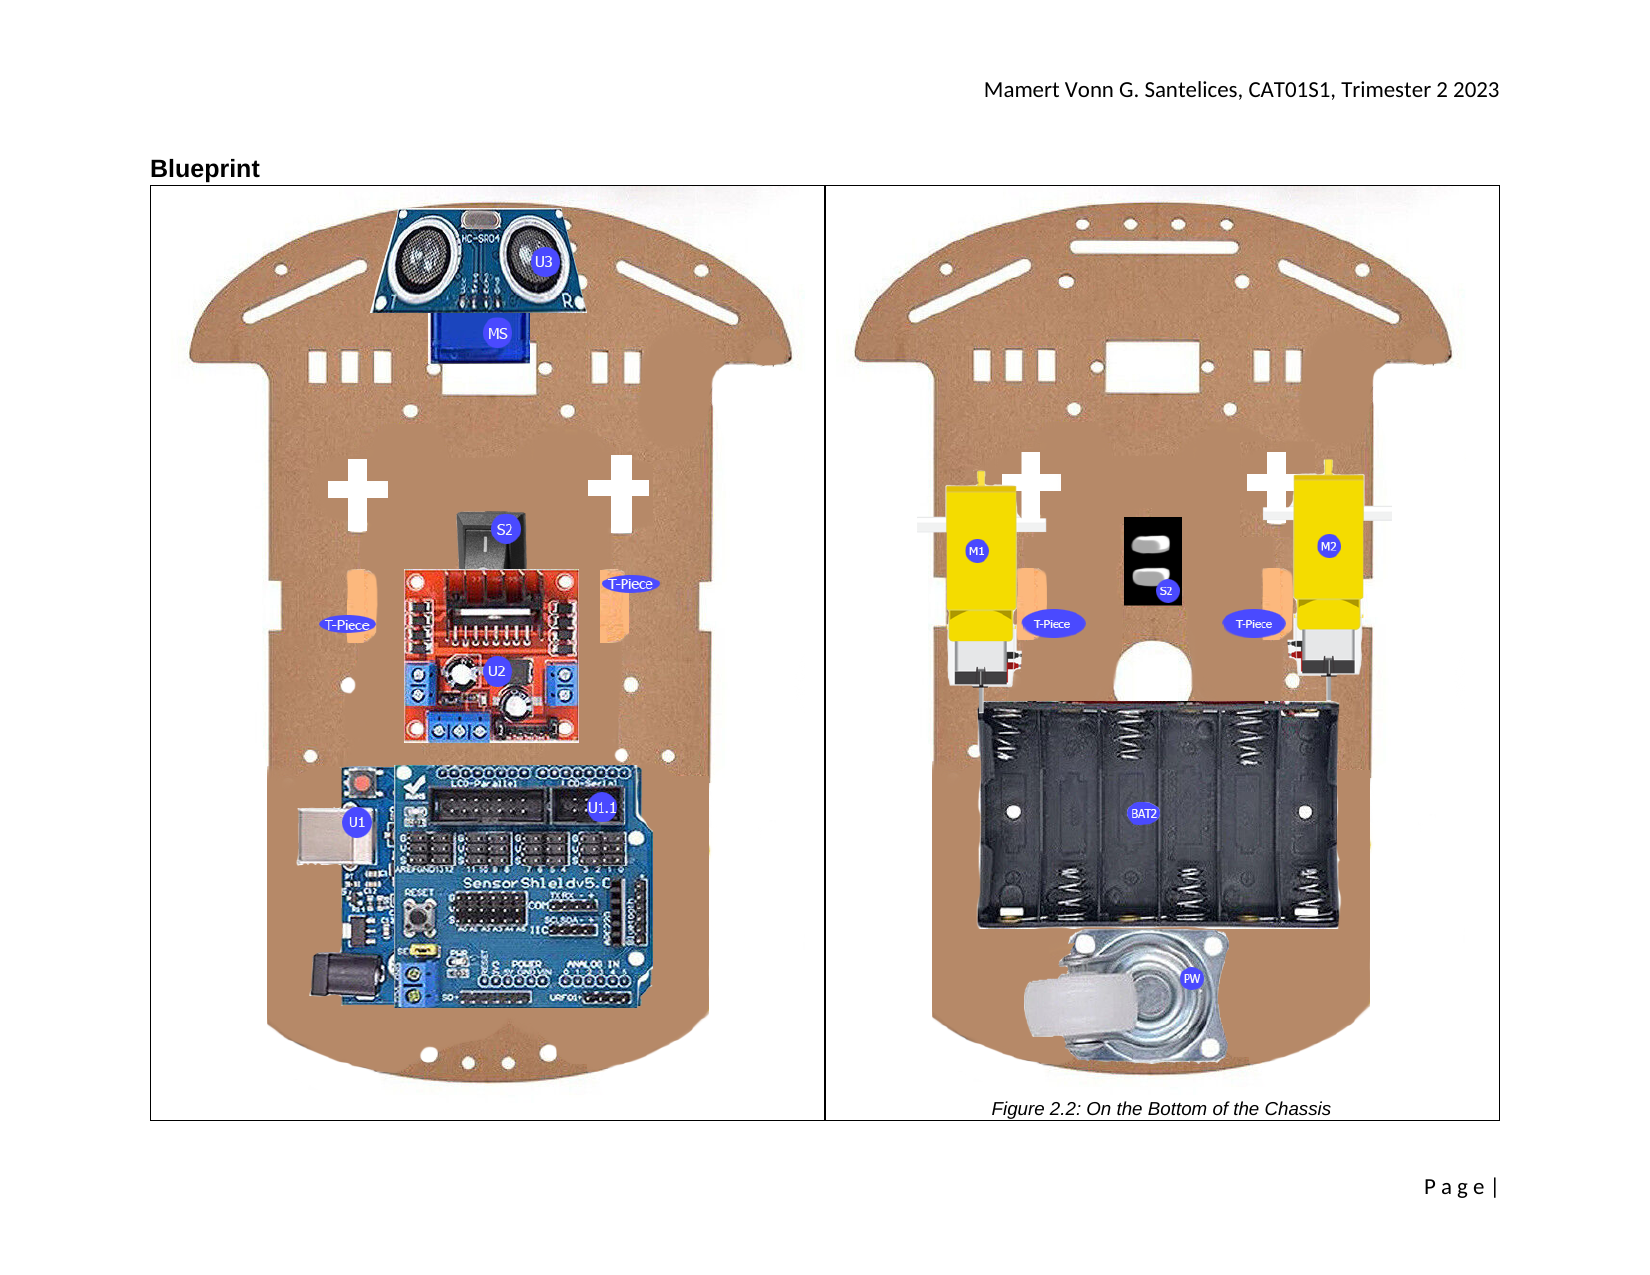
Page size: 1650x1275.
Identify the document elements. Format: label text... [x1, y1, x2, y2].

picture [836, 186, 1466, 1098]
table_header Figure 2.1: On the Top of the Chassis [151, 186, 824, 1119]
table_header Figure 2.2: On the Bottom of the Chassis [826, 186, 1499, 1119]
subtitle Blueprint [150, 154, 1500, 183]
picture [170, 186, 805, 1106]
